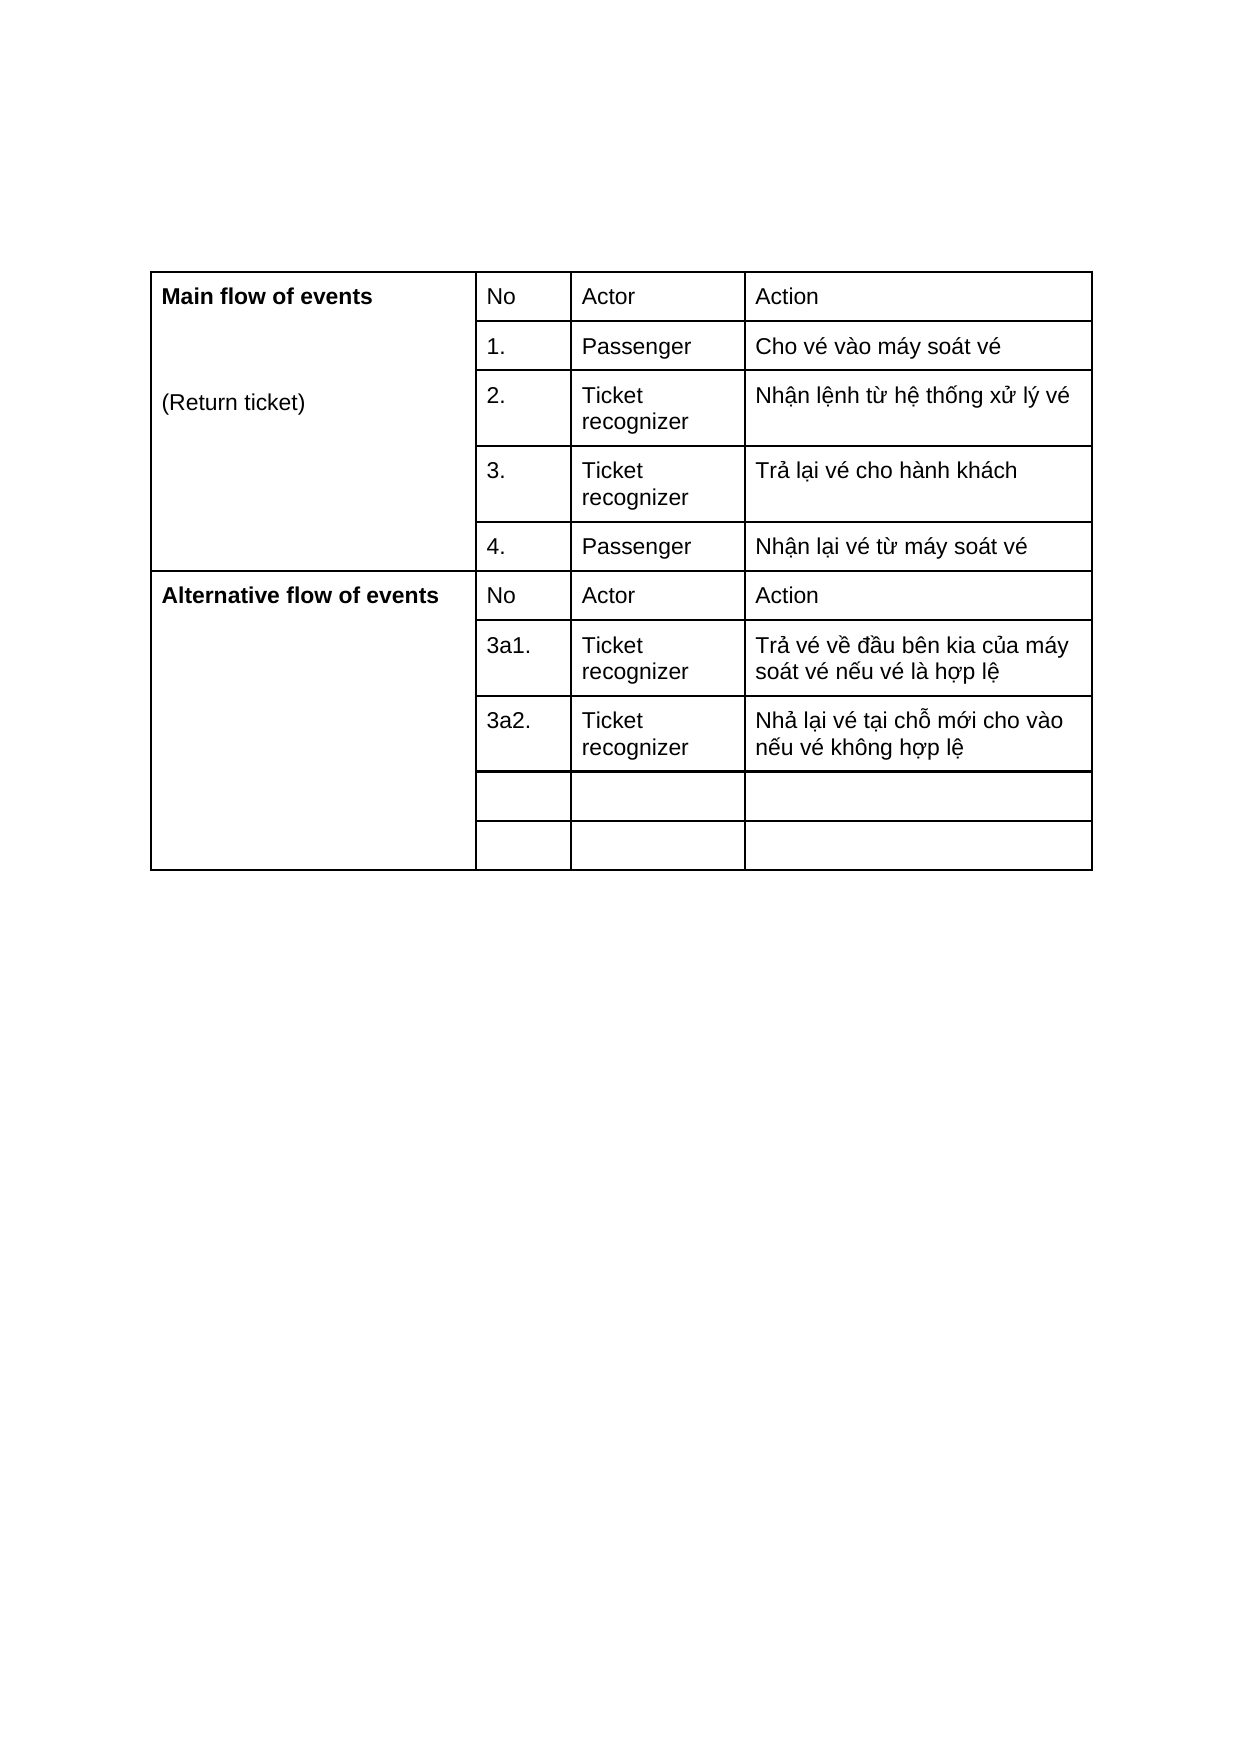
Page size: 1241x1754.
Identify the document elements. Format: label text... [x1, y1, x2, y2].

table_cell Passenger [572, 523, 744, 570]
table_cell Ticket recognizer [572, 447, 744, 521]
table_cell Ticket recognizer [572, 371, 744, 445]
table_cell [746, 773, 1091, 820]
table_cell [572, 773, 744, 820]
table_cell 4. [477, 523, 570, 570]
table_cell 2. [477, 371, 570, 445]
table_cell 3. [477, 447, 570, 521]
table_cell Passenger [572, 322, 744, 369]
table_header Action [746, 273, 1091, 320]
table_cell Ticket recognizer [572, 621, 744, 695]
table_cell 3a2. [477, 697, 570, 770]
table_header Main flow of events (Return ticket) [152, 273, 475, 570]
table_cell Nhận lại vé từ máy soát vé [746, 523, 1091, 570]
table_cell No [477, 572, 570, 619]
table_cell Cho vé vào máy soát vé [746, 322, 1091, 369]
table_cell Alternative flow of events [152, 572, 475, 869]
table_cell Action [746, 572, 1091, 619]
table_cell 1. [477, 322, 570, 369]
table_cell [572, 822, 744, 869]
table_cell Nhả lại vé tại chỗ mới cho vào nếu vé không hợp lệ [746, 697, 1091, 770]
table_cell [477, 822, 570, 869]
table_cell Actor [572, 572, 744, 619]
table_cell [477, 773, 570, 820]
table_cell 3a1. [477, 621, 570, 695]
table_cell Ticket recognizer [572, 697, 744, 770]
table_header No [477, 273, 570, 320]
table_cell Trả vé về đầu bên kia của máy soát vé nếu vé là hợp lệ [746, 621, 1091, 695]
table_cell Trả lại vé cho hành khách [746, 447, 1091, 521]
table_cell [746, 822, 1091, 869]
table_cell Nhận lệnh từ hệ thống xử lý vé [746, 371, 1091, 445]
table_header Actor [572, 273, 744, 320]
